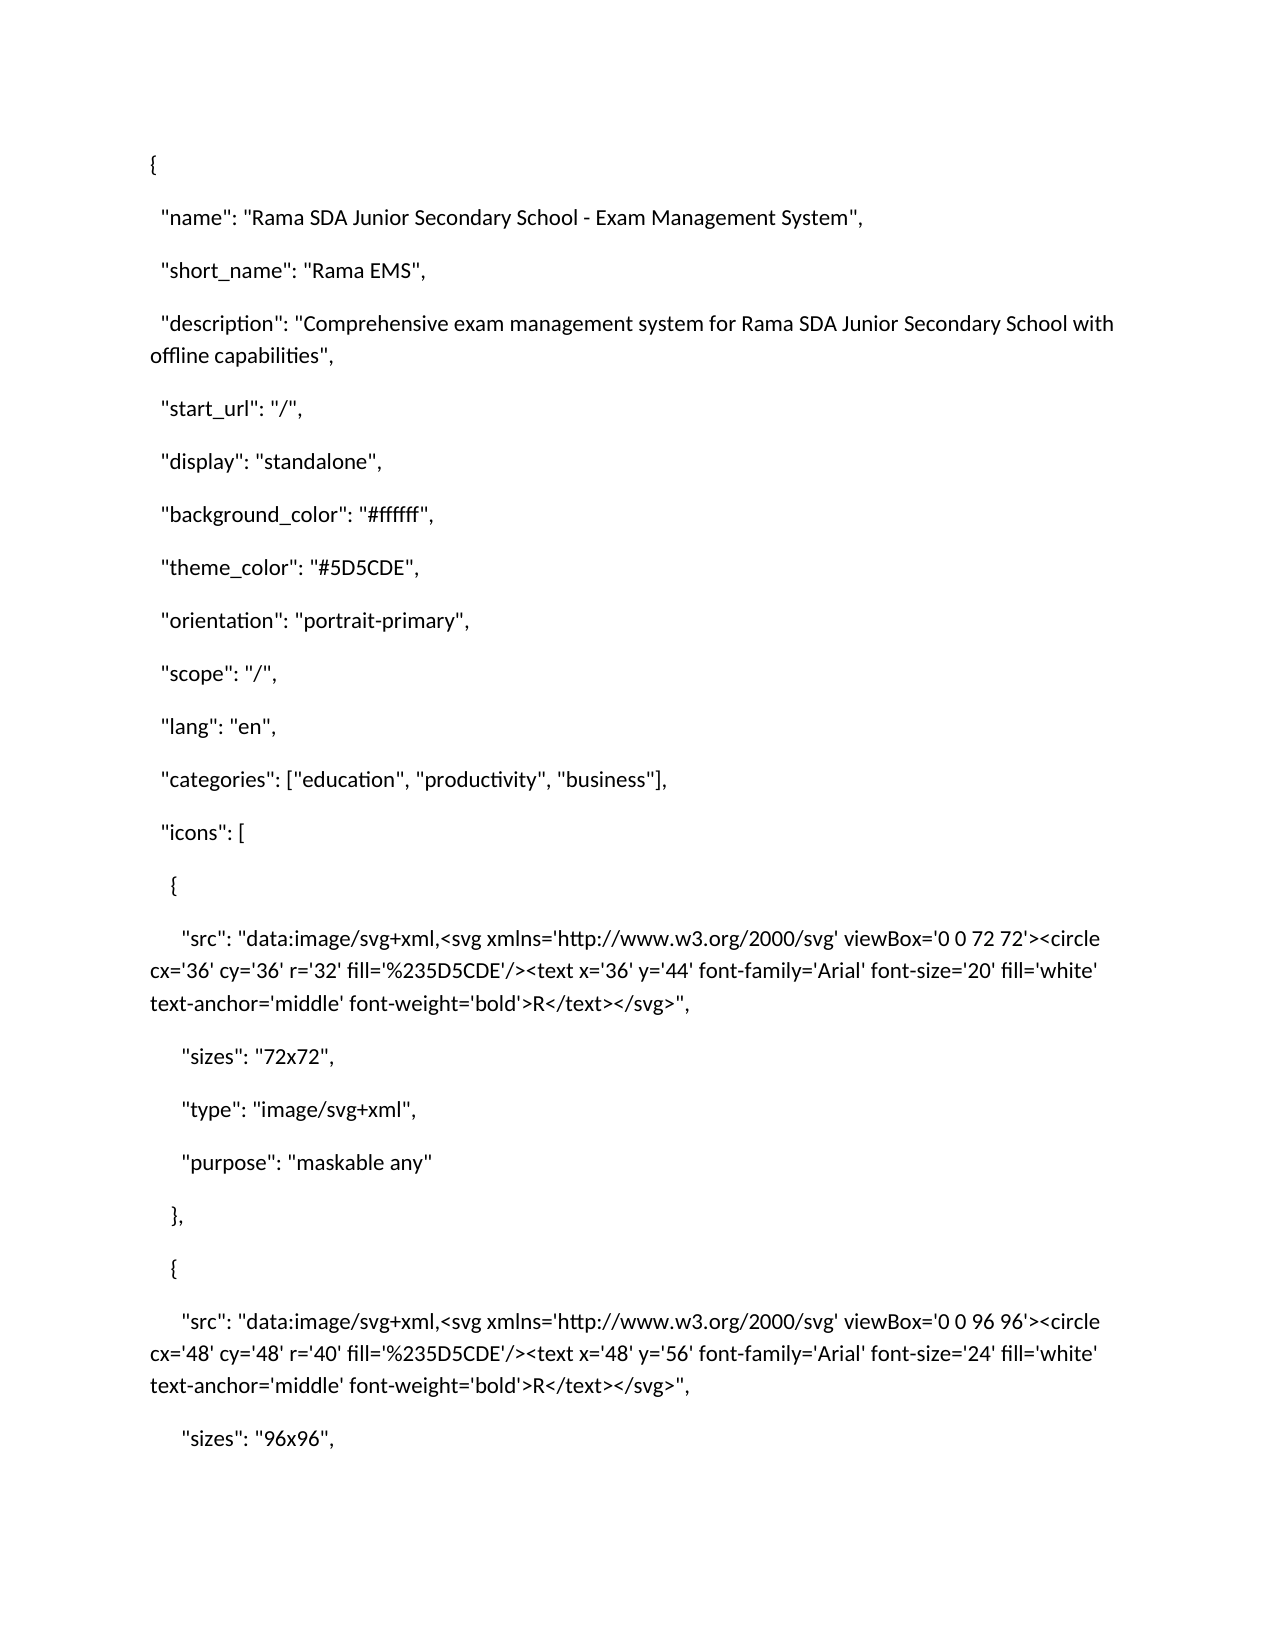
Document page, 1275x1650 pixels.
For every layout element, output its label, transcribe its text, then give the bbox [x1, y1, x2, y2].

text }, [150, 1201, 1125, 1229]
text "scope": "/", [150, 659, 1125, 687]
text "src": "data:image/svg+xml,<svg xmlns='http://www.w3.org/2000/svg' viewBox='0 0 72 72'><circle cx='36' cy='36' r='32' fill='%235D5CDE'/><text x='36' y='44' font-family='Arial' font-size='20' fill='white' text-anchor='middle' font-weight='bold'>R</text></svg>", [150, 924, 1125, 1017]
text "lang": "en", [150, 712, 1125, 740]
text "categories": ["education", "productivity", "business"], [150, 765, 1125, 793]
text "orientation": "portrait-primary", [150, 606, 1125, 634]
text "display": "standalone", [150, 447, 1125, 475]
text "type": "image/svg+xml", [150, 1095, 1125, 1123]
text "description": "Comprehensive exam management system for Rama SDA Junior Secondary School with offline capabilities", [150, 309, 1125, 369]
text { [150, 871, 1125, 899]
text "sizes": "96x96", [150, 1424, 1125, 1452]
text "start_url": "/", [150, 394, 1125, 422]
text "purpose": "maskable any" [150, 1148, 1125, 1176]
text "theme_color": "#5D5CDE", [150, 553, 1125, 581]
text "sizes": "72x72", [150, 1042, 1125, 1070]
text "short_name": "Rama EMS", [150, 256, 1125, 284]
text "name": "Rama SDA Junior Secondary School - Exam Management System", [150, 203, 1125, 231]
text "icons": [ [150, 818, 1125, 846]
text { [150, 1254, 1125, 1282]
text "src": "data:image/svg+xml,<svg xmlns='http://www.w3.org/2000/svg' viewBox='0 0 96 96'><circle cx='48' cy='48' r='40' fill='%235D5CDE'/><text x='48' y='56' font-family='Arial' font-size='24' fill='white' text-anchor='middle' font-weight='bold'>R</text></svg>", [150, 1307, 1125, 1399]
text { [150, 150, 1125, 178]
text "background_color": "#ffffff", [150, 500, 1125, 528]
